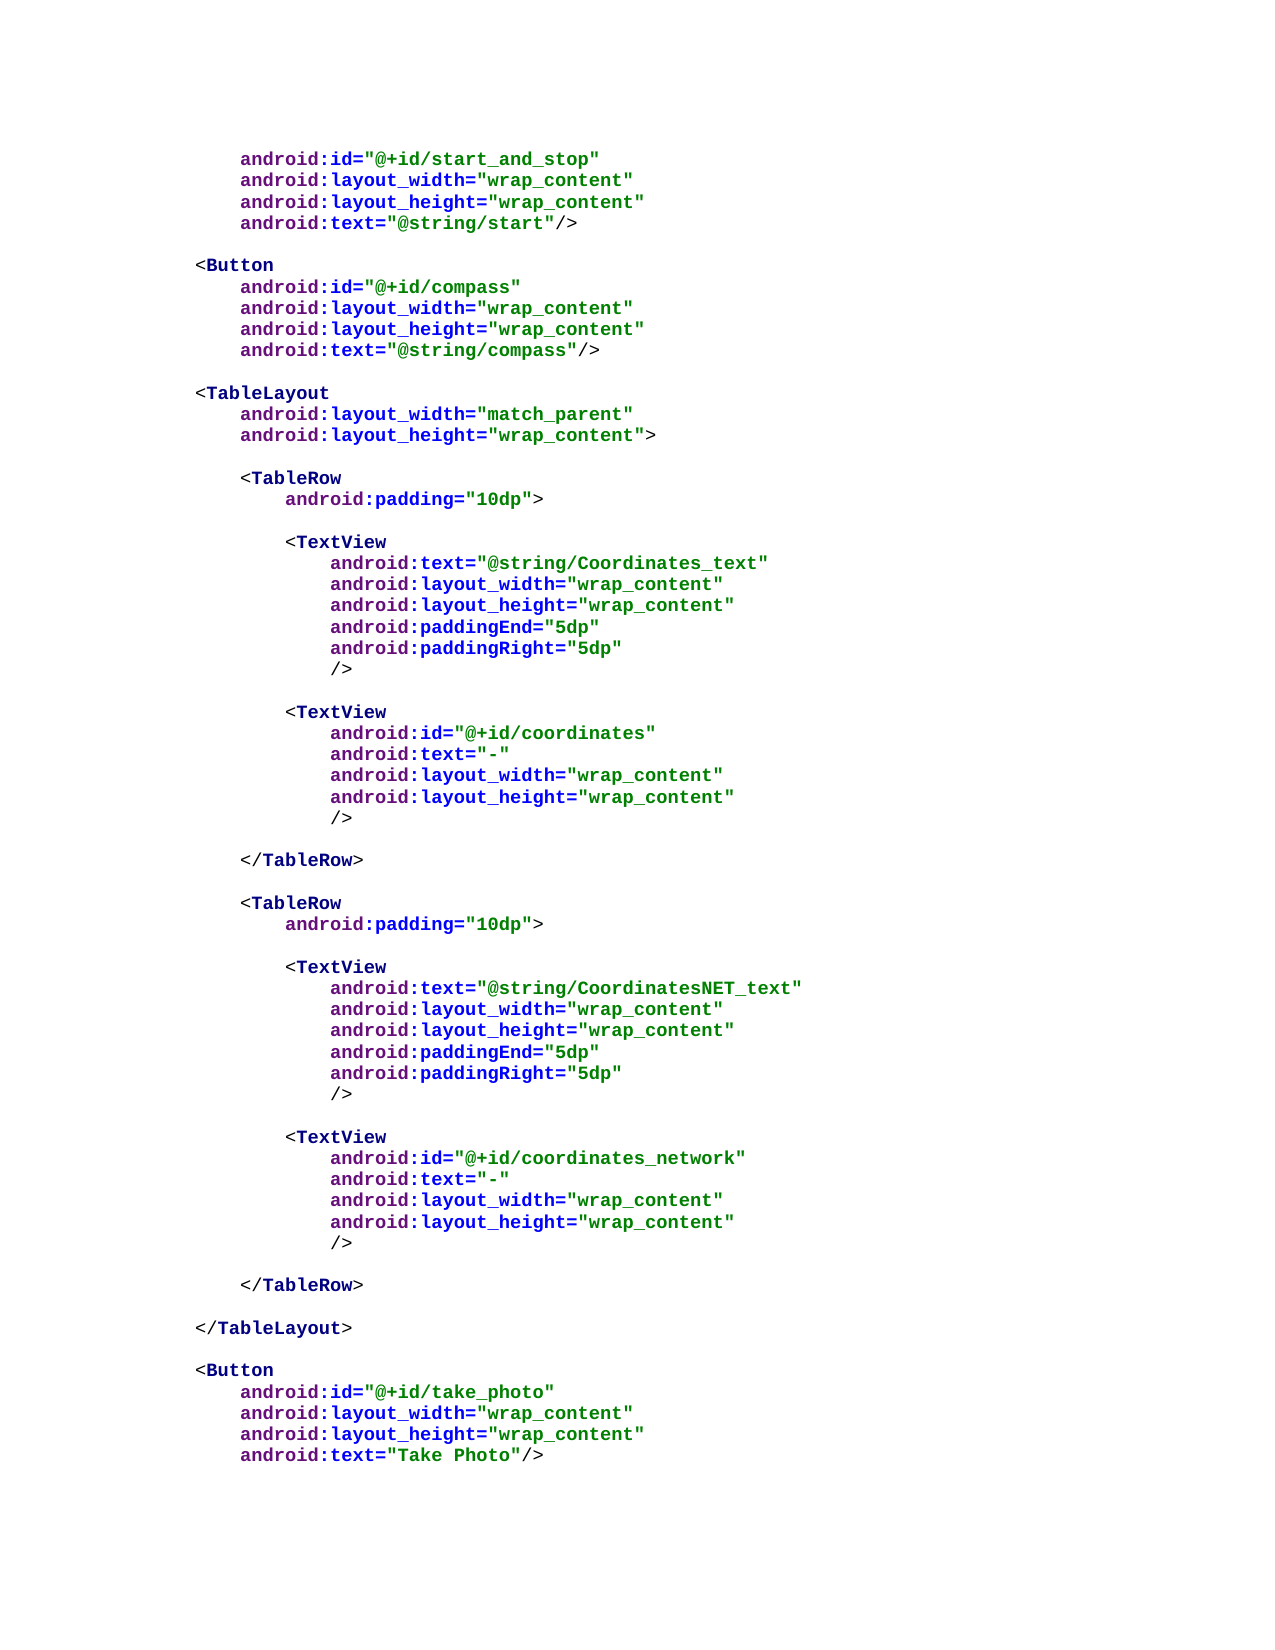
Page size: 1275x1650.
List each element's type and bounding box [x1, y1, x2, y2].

text [150, 150, 1125, 1489]
